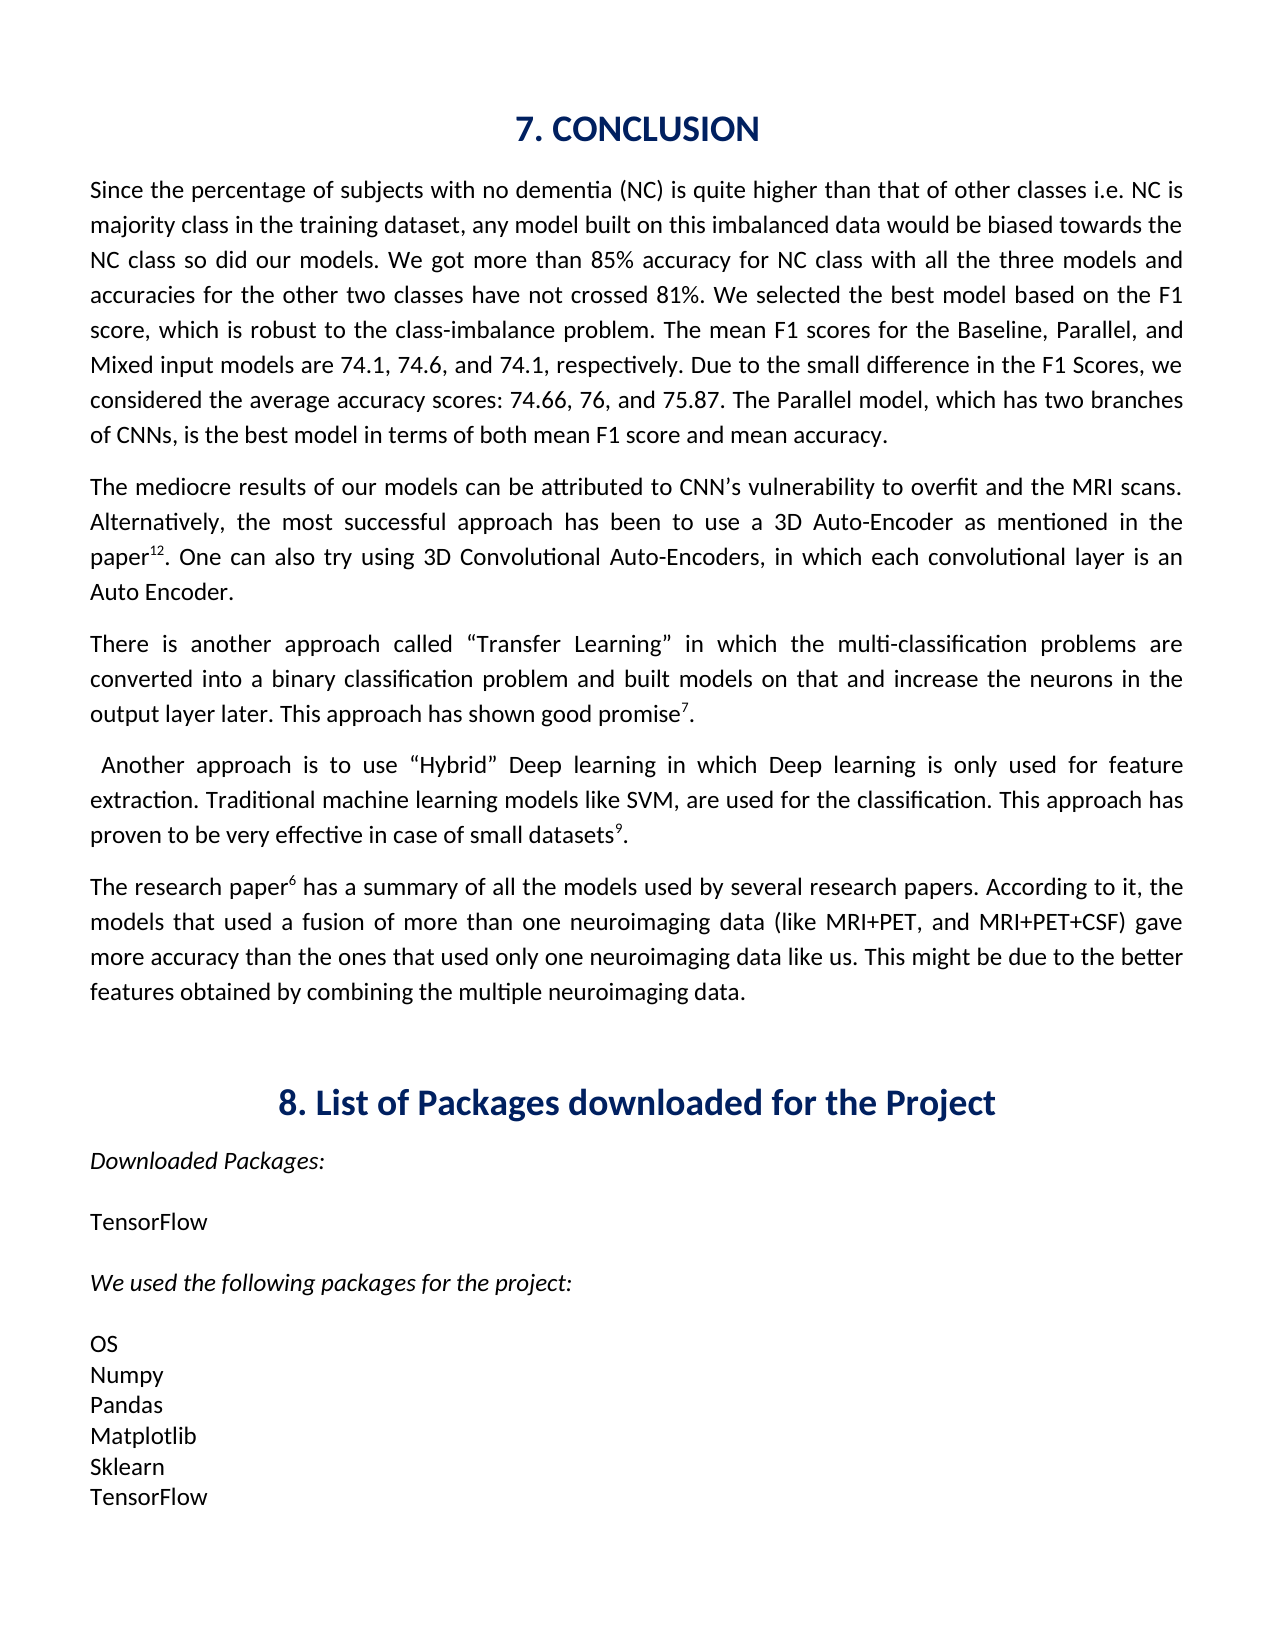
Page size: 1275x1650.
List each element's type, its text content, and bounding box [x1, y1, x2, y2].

text Another approach is to use “Hybrid” Deep learning in which Deep learning is only used for feature extraction. Traditional machine learning models like SVM, are used for the classification. This approach has proven to be very effective in case of small datasets9. [90, 749, 1185, 850]
text 8. List of Packages downloaded for the Project [90, 1079, 1185, 1125]
text Sklearn [90, 1451, 1185, 1481]
text We used the following packages for the project: [90, 1268, 1185, 1298]
text Numpy [90, 1359, 1185, 1390]
text OS [90, 1329, 1185, 1359]
text The mediocre results of our models can be attributed to CNN’s vulnerability to overfit and the MRI scans. Alternatively, the most successful approach has been to use a 3D Auto-Encoder as mentioned in the paper12. One can also try using 3D Convolutional Auto-Encoders, in which each convolutional layer is an Auto Encoder. [90, 471, 1185, 607]
text Since the percentage of subjects with no dementia (NC) is quite higher than that of other classes i.e. NC is majority class in the training dataset, any model built on this imbalanced data would be biased towards the NC class so did our models. We got more than 85% accuracy for NC class with all the three models and accuracies for the other two classes have not crossed 81%. We selected the best model based on the F1 score, which is robust to the class-imbalance problem. The mean F1 scores for the Baseline, Parallel, and Mixed input models are 74.1, 74.6, and 74.1, respectively. Due to the small difference in the F1 Scores, we considered the average accuracy scores: 74.66, 76, and 75.87. The Parallel model, which has two branches of CNNs, is the best model in terms of both mean F1 score and mean accuracy. [90, 174, 1185, 450]
text Downloaded Packages: [90, 1146, 1185, 1176]
text Matplotlib [90, 1420, 1185, 1451]
text Pandas [90, 1390, 1185, 1420]
text There is another approach called “Transfer Learning” in which the multi-classification problems are converted into a binary classification problem and built models on that and increase the neurons in the output layer later. This approach has shown good promise7. [90, 628, 1185, 728]
text TensorFlow [90, 1207, 1185, 1237]
text The research paper6 has a summary of all the models used by several research papers. According to it, the models that used a fusion of more than one neuroimaging data (like MRI+PET, and MRI+PET+CSF) gave more accuracy than the ones that used only one neuroimaging data like us. This might be due to the better features obtained by combining the multiple neuroimaging data. [90, 871, 1185, 1007]
text 7. CONCLUSION [90, 105, 1185, 151]
text TensorFlow [90, 1481, 1185, 1512]
